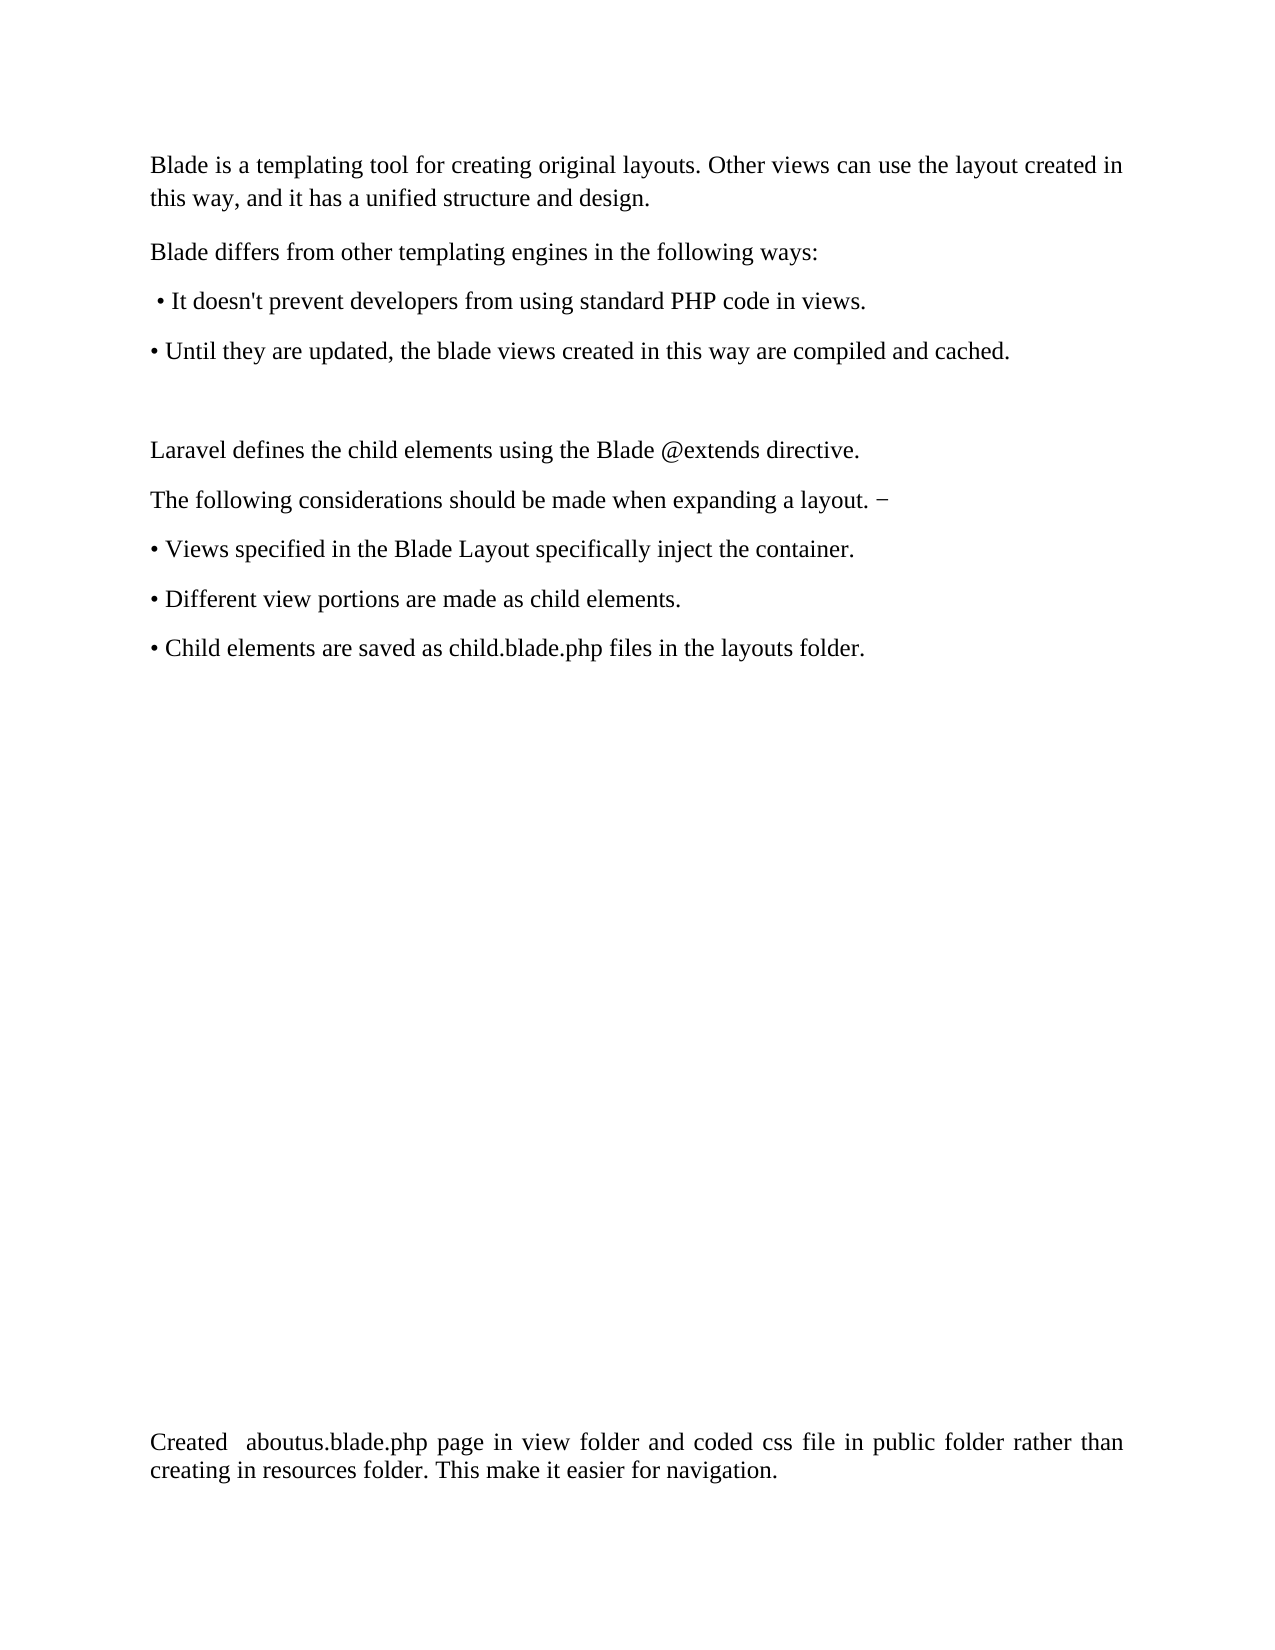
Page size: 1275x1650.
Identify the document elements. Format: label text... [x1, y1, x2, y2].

text • Views specified in the Blade Layout specifically inject the container. [150, 534, 1125, 563]
text • It doesn't prevent developers from using standard PHP code in views. [150, 286, 1125, 315]
text Laravel defines the child elements using the Blade @extends directive. [150, 435, 1125, 464]
text The following considerations should be made when expanding a layout. − [150, 485, 1125, 513]
text • Child elements are saved as child.blade.php files in the layouts folder. [150, 633, 1125, 662]
text Blade is a templating tool for creating original layouts. Other views can use the layout created in this way, and it has a unified structure and design. [150, 150, 1125, 212]
text Blade differs from other templating engines in the following ways: [150, 237, 1125, 266]
text • Different view portions are made as child elements. [150, 584, 1125, 613]
text Created aboutus.blade.php page in view folder and coded css file in public folder rather than creating in resources folder. This make it easier for navigation. [150, 1427, 1125, 1484]
text • Until they are updated, the blade views created in this way are compiled and cached. [150, 336, 1125, 365]
